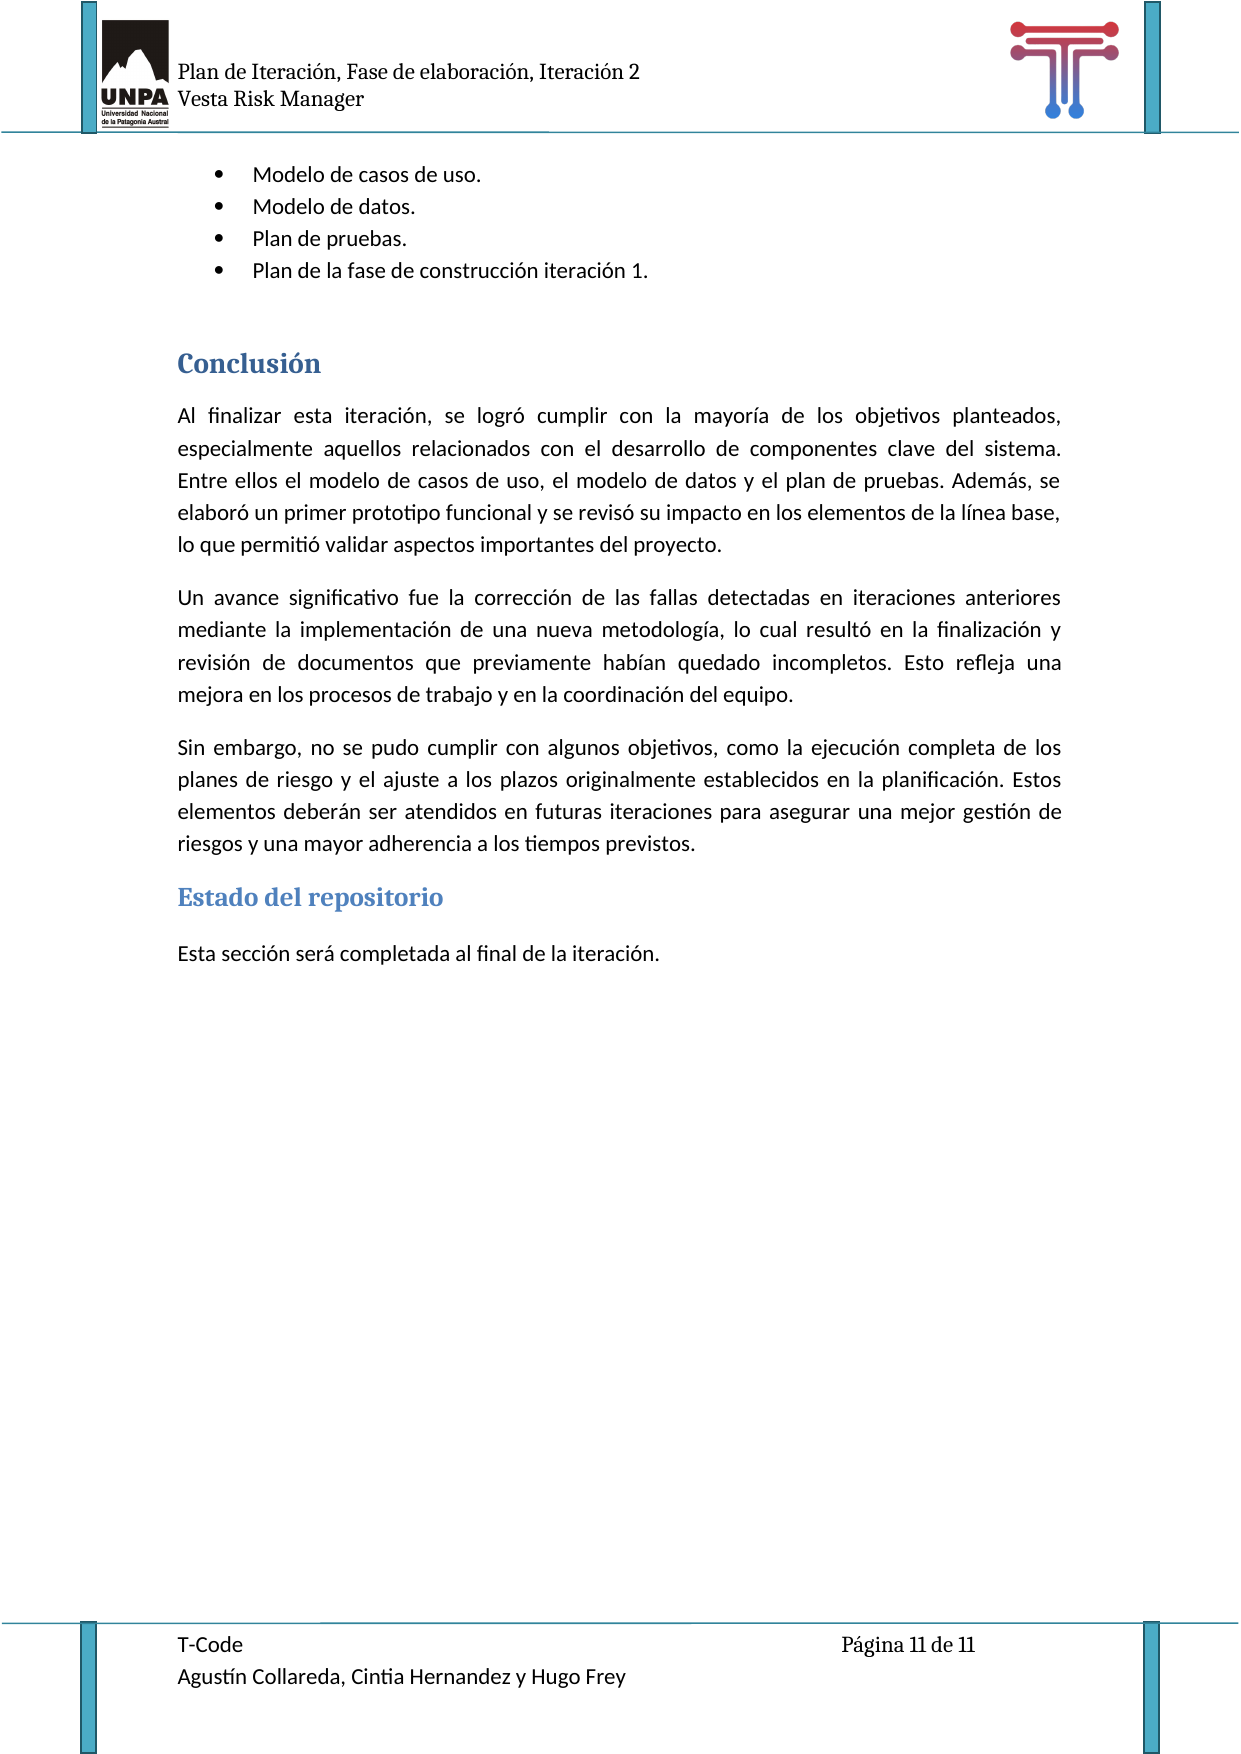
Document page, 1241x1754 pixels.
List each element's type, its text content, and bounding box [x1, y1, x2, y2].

list Plan de pruebas. [215, 224, 1063, 252]
picture [1009, 18, 1120, 121]
list Plan de la fase de construcción iteración 1. [215, 256, 1063, 284]
text Conclusión [177, 347, 1063, 381]
list Modelo de casos de uso. [215, 160, 1063, 188]
text Sin embargo, no se pudo cumplir con algunos objetivos, como la ejecución completa de los planes de riesgo y el ajuste a los plazos originalmente establecidos en la planificación. Estos elementos deberán ser atendidos en futuras iteraciones para asegurar una mejor gestión de riesgos y una mayor adherencia a los tiempos previstos. [177, 733, 1063, 857]
picture [100, 18, 170, 129]
text Al finalizar esta iteración, se logró cumplir con la mayoría de los objetivos planteados, especialmente aquellos relacionados con el desarrollo de componentes clave del sistema. Entre ellos el modelo de casos de uso, el modelo de datos y el plan de pruebas. Además, se elaboró un primer prototipo funcional y se revisó su impacto en los elementos de la línea base, lo que permitió validar aspectos importantes del proyecto. [177, 402, 1063, 558]
text Un avance significativo fue la corrección de las fallas detectadas en iteraciones anteriores mediante la implementación de una nueva metodología, lo cual resultó en la finalización y revisión de documentos que previamente habían quedado incompletos. Esto refleja una mejora en los procesos de trabajo y en la coordinación del equipo. [177, 583, 1063, 708]
text Estado del repositorio [177, 882, 1063, 914]
text Esta sección será completada al final de la iteración. [177, 939, 1063, 967]
list Modelo de datos. [215, 192, 1063, 220]
